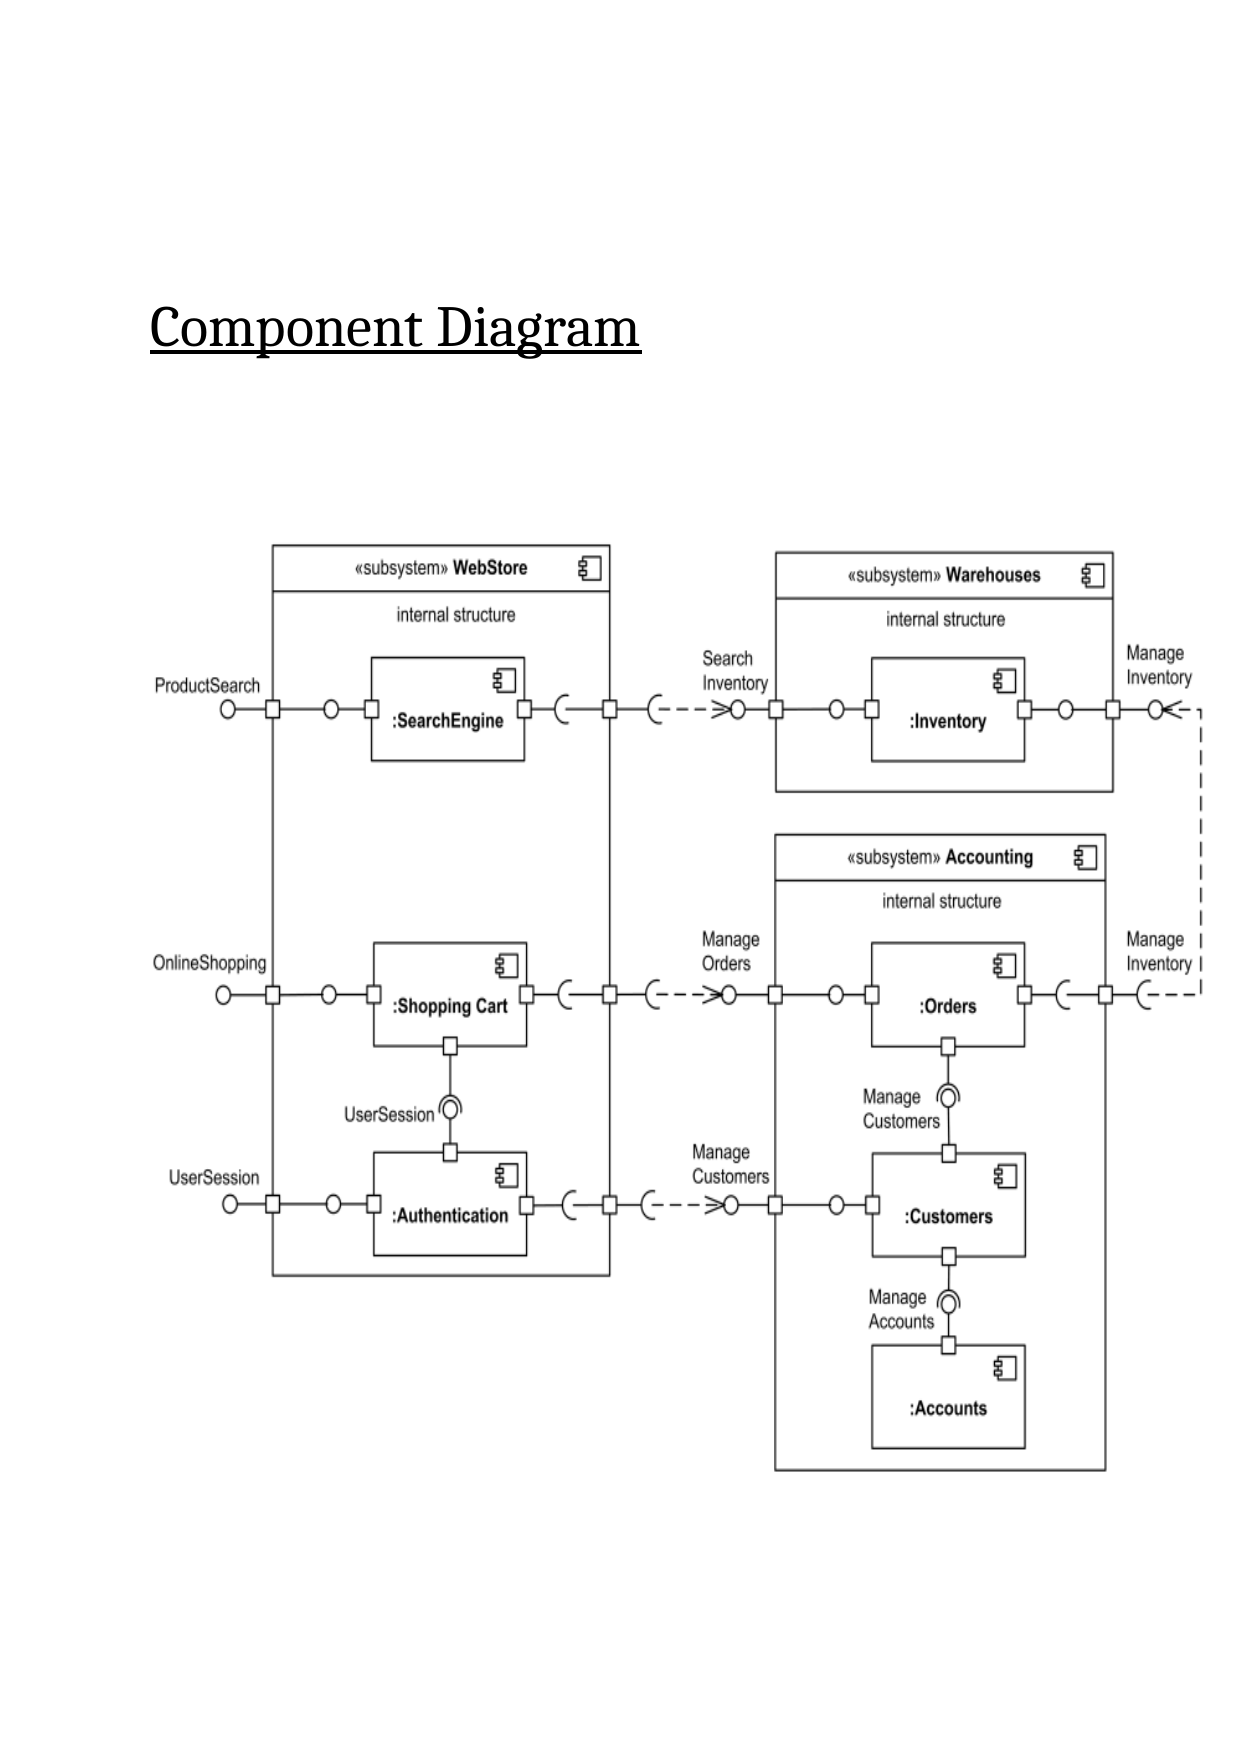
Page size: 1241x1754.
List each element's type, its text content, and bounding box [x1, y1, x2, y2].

picture [150, 540, 1205, 1475]
text Component Diagram [150, 293, 1090, 361]
